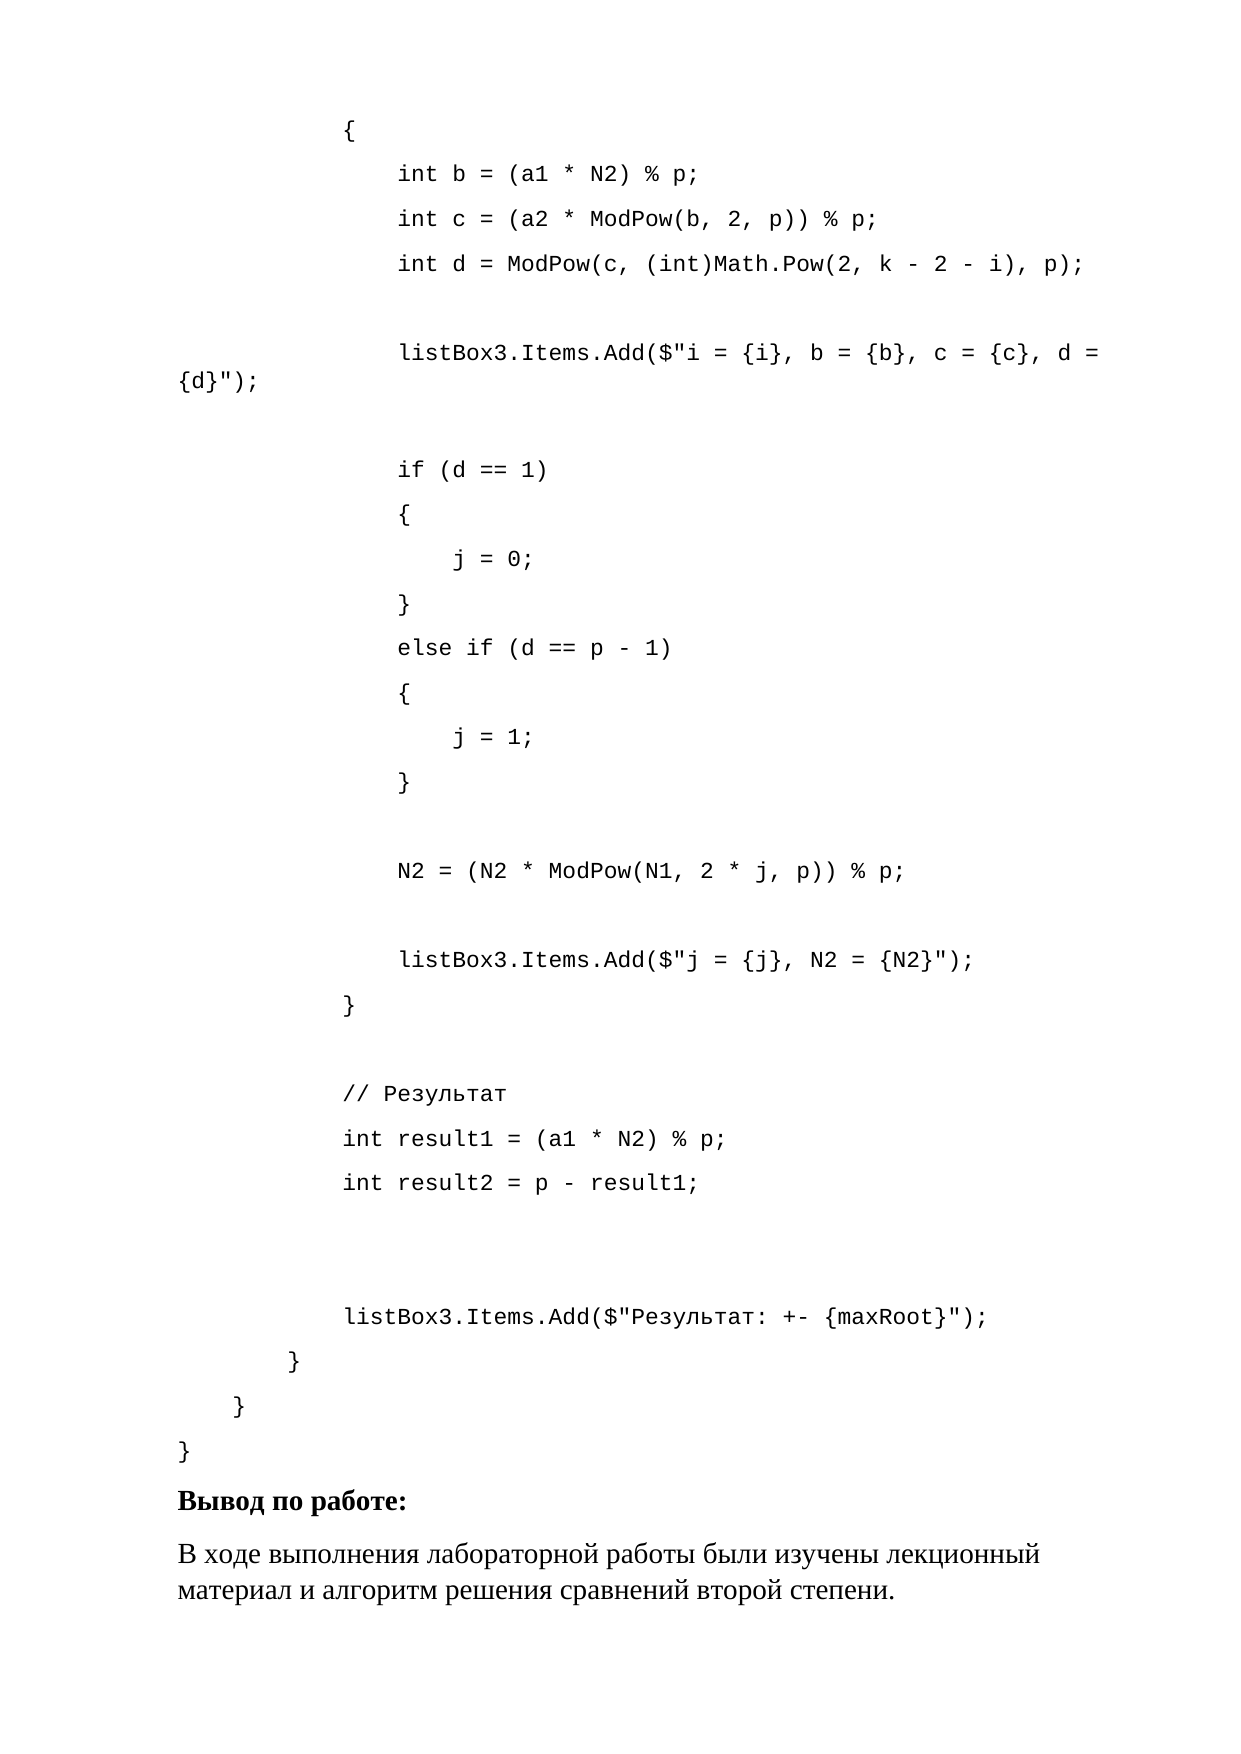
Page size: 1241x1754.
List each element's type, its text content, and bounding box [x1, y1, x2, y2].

text listBox3.Items.Add($"j = {j}, N2 = {N2}"); [177, 948, 1152, 974]
text N2 = (N2 * ModPow(N1, 2 * j, p)) % p; [177, 859, 1152, 885]
text listBox3.Items.Add($"i = {i}, b = {b}, c = {c}, d = {d}"); [177, 341, 1152, 395]
text listBox3.Items.Add($"Результат: +- {maxRoot}"); [177, 1305, 1152, 1331]
text // Результат [177, 1082, 1152, 1108]
text int c = (a2 * ModPow(b, 2, p)) % p; [177, 207, 1152, 233]
text } [177, 1394, 1152, 1420]
text else if (d == p - 1) [177, 636, 1152, 662]
text } [177, 993, 1152, 1019]
text j = 1; [177, 726, 1152, 752]
text { [177, 681, 1152, 707]
text int result2 = p - result1; [177, 1171, 1152, 1197]
text { [177, 503, 1152, 529]
text int d = ModPow(c, (int)Math.Pow(2, k - 2 - i), p); [177, 252, 1152, 278]
text } [177, 1350, 1152, 1376]
text j = 0; [177, 547, 1152, 573]
text } [177, 592, 1152, 618]
text int result1 = (a1 * N2) % p; [177, 1127, 1152, 1153]
text if (d == 1) [177, 458, 1152, 484]
text В ходе выполнения лабораторной работы были изучены лекционный материал и алгоритм решения сравнений второй степени. [177, 1536, 1152, 1606]
text Вывод по работе: [177, 1483, 1152, 1517]
text int b = (a1 * N2) % p; [177, 163, 1152, 189]
text { [177, 118, 1152, 144]
text } [177, 770, 1152, 796]
text } [177, 1439, 1152, 1465]
